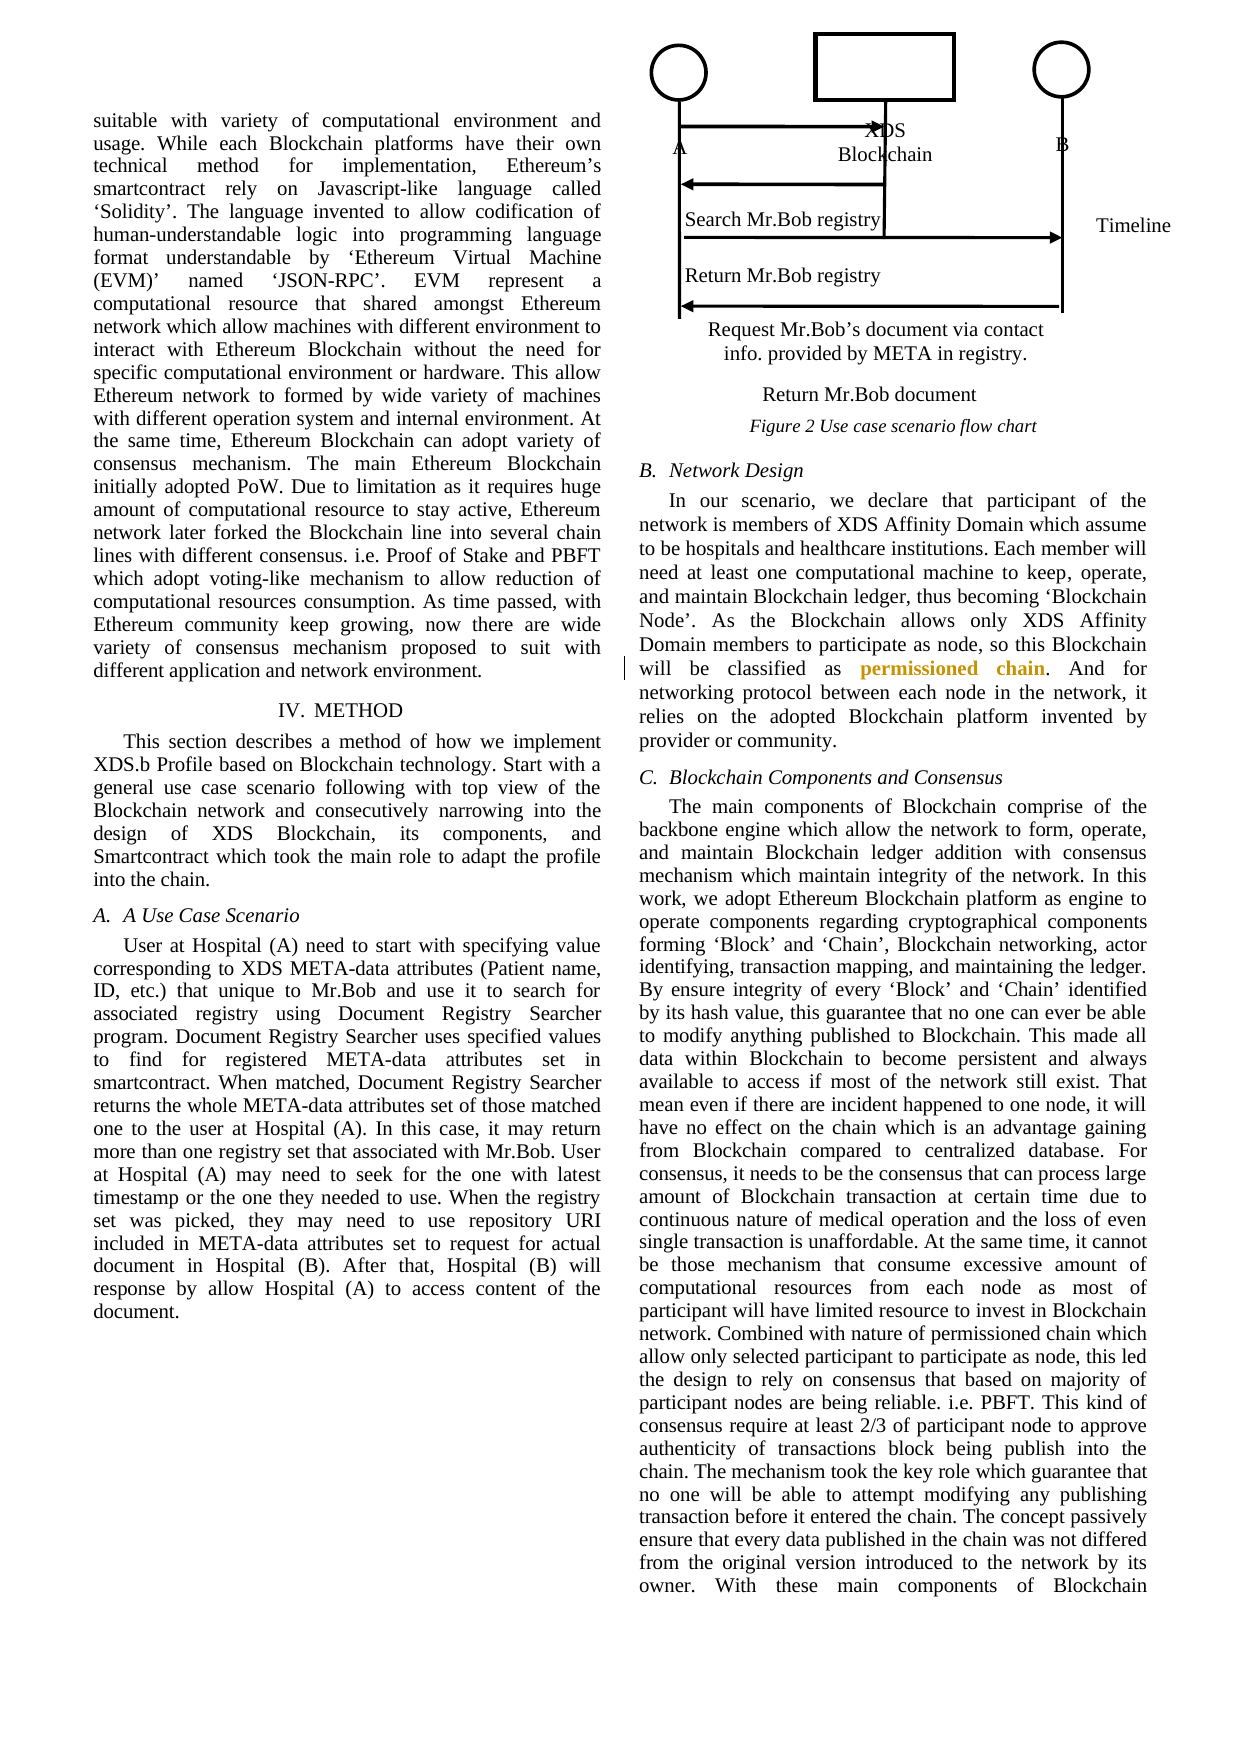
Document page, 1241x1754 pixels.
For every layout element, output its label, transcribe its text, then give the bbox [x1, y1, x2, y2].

subtitle Network Design [639, 457, 1147, 482]
text In our scenario, we declare that participant of the network is members of XDS Affinity Domain which assume to be hospitals and healthcare institutions. Each member will need at least one computational machine to keep, operate, and maintain Blockchain ledger, thus becoming ‘Blockchain Node’. As the Blockchain allows only XDS Affinity Domain members to participate as node, so this Blockchain will be classified as permissioned chain. And for networking protocol between each node in the network, it relies on the adopted Blockchain platform invented by provider or community. [639, 488, 1147, 752]
subtitle Blockchain Components and Consensus [639, 765, 1147, 789]
subtitle A Use Case Scenario [93, 903, 601, 927]
text Figure 2 Use case scenario flow chart [639, 415, 1147, 437]
text This section describes a method of how we implement XDS.b Profile based on Blockchain technology. Start with a general use case scenario following with top view of the Blockchain network and consecutively narrowing into the design of XDS Blockchain, its components, and Smartcontract which took the main role to adapt the profile into the chain. [93, 731, 601, 891]
subtitle METHOD [93, 698, 601, 722]
